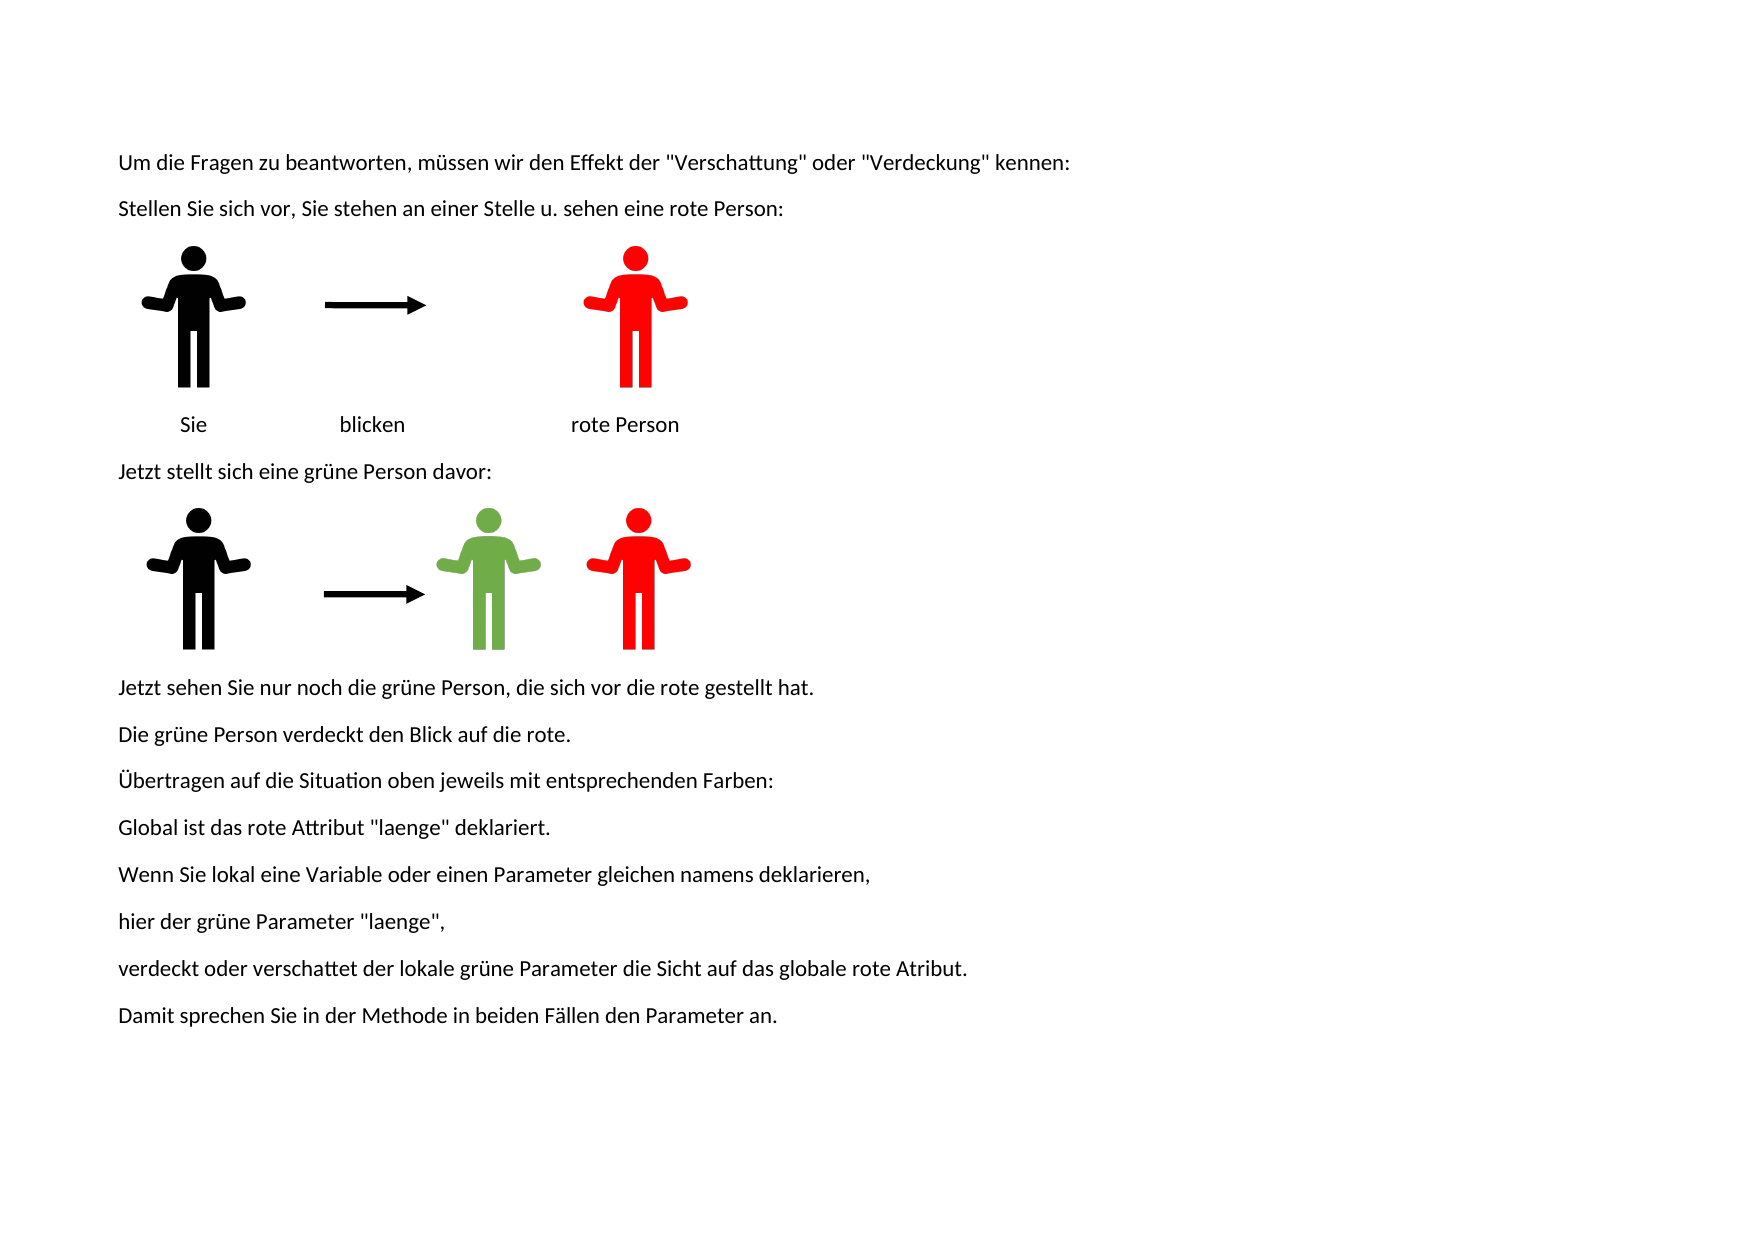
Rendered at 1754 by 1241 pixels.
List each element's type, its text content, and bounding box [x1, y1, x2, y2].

picture [123, 503, 274, 654]
text verdeckt oder verschattet der lokale grüne Parameter die Sicht auf das globale rote Atribut. [118, 954, 1606, 982]
text Sie blicken rote Person [118, 410, 1606, 438]
text hier der grüne Parameter "laenge", [118, 907, 1606, 935]
text Jetzt sehen Sie nur noch die grüne Person, die sich vor die rote gestellt hat. [118, 673, 1606, 701]
picture [560, 241, 711, 392]
text Wenn Sie lokal eine Variable oder einen Parameter gleichen namens deklarieren, [118, 860, 1606, 888]
text Übertragen auf die Situation oben jeweils mit entsprechenden Farben: [118, 767, 1606, 794]
picture [118, 241, 269, 392]
text Die grüne Person verdeckt den Blick auf die rote. [118, 720, 1606, 748]
text Jetzt stellt sich eine grüne Person davor: [118, 457, 1606, 485]
picture [413, 503, 714, 654]
text Global ist das rote Attribut "laenge" deklariert. [118, 813, 1606, 841]
text Um die Fragen zu beantworten, müssen wir den Effekt der "Verschattung" oder "Verdeckung" kennen: [118, 148, 1606, 176]
text Stellen Sie sich vor, Sie stehen an einer Stelle u. sehen eine rote Person: [118, 194, 1606, 222]
text Damit sprechen Sie in der Methode in beiden Fällen den Parameter an. [118, 1001, 1606, 1029]
